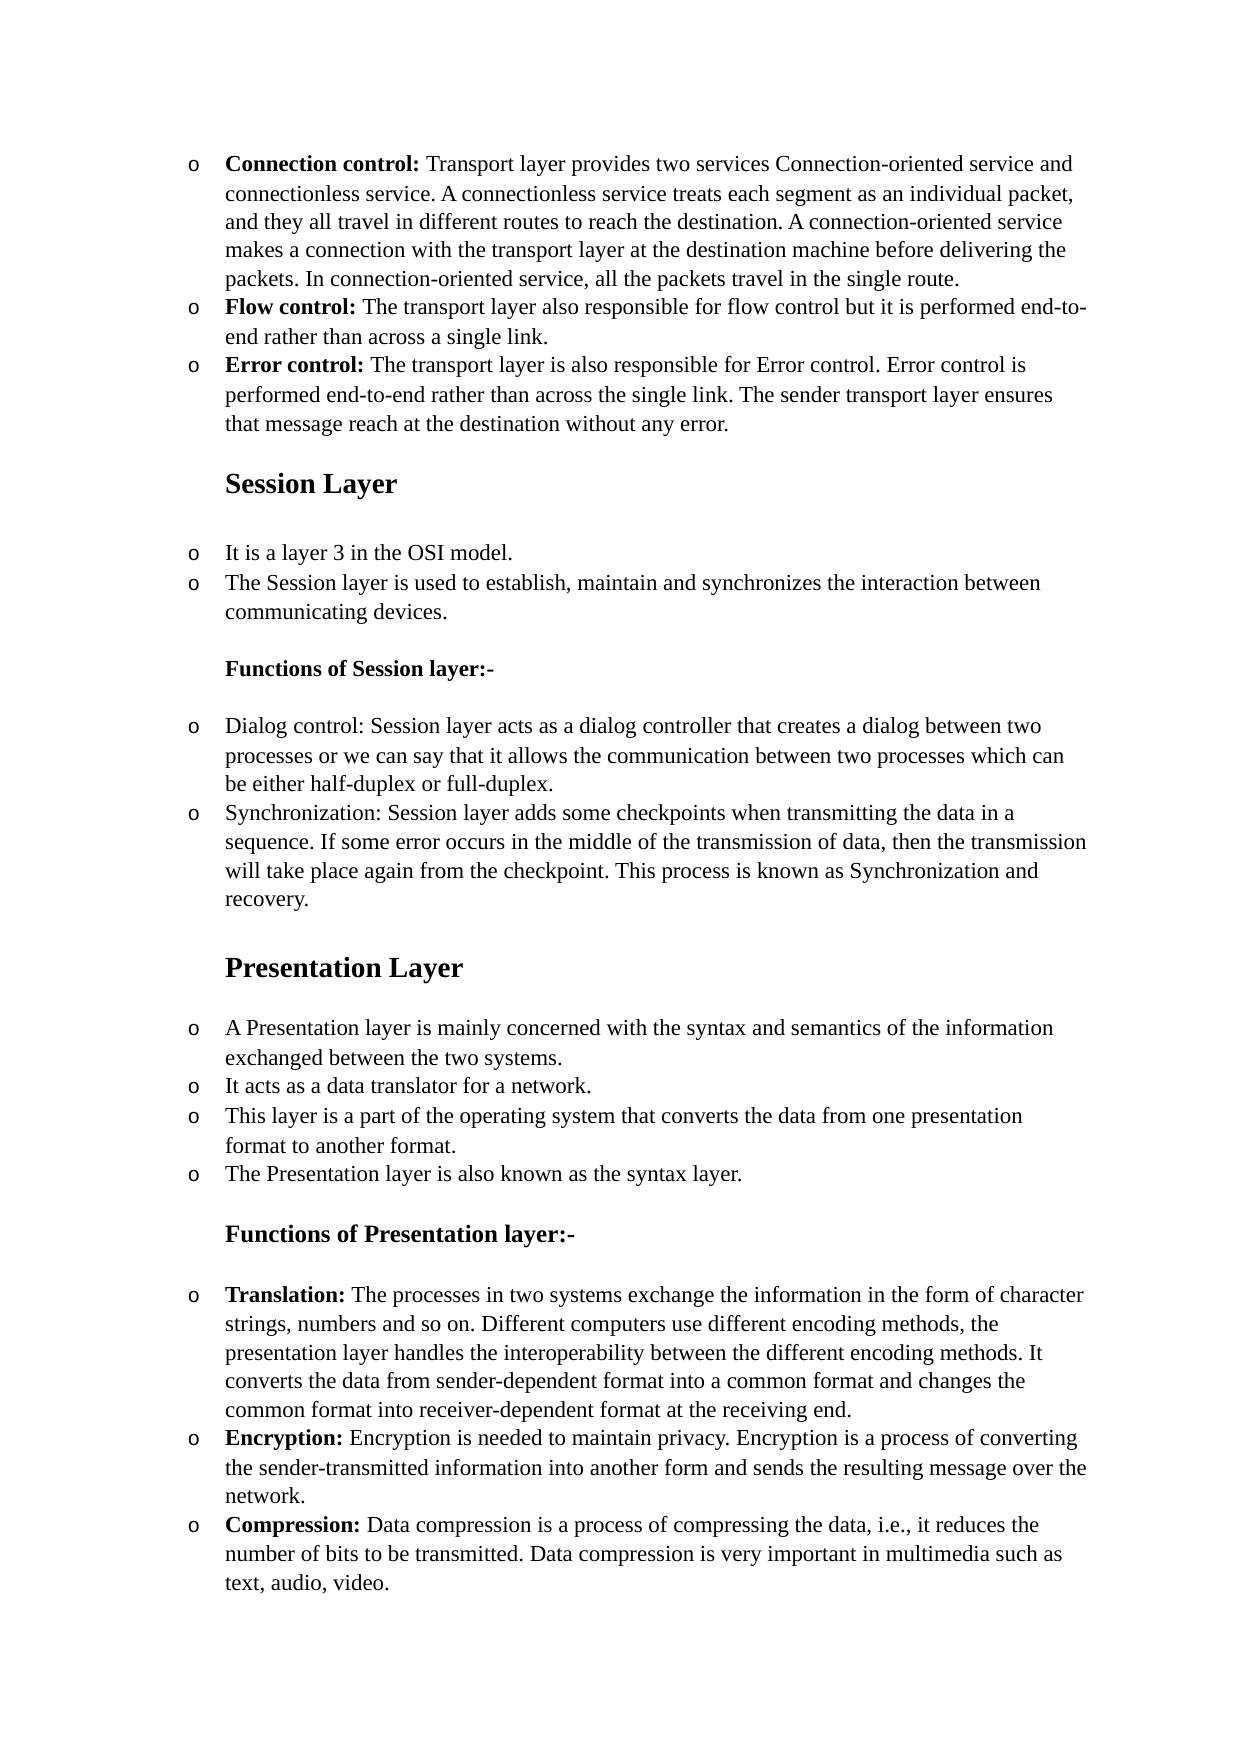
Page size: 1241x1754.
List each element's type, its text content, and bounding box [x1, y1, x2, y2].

list Dialog control: Session layer acts as a dialog controller that creates a dialog between two processes or we can say that it allows the communication between two processes which can be either half-duplex or full-duplex. [187, 712, 1090, 797]
list It acts as a data translator for a network. [187, 1072, 1090, 1100]
list Translation: The processes in two systems exchange the information in the form of character strings, numbers and so on. Different computers use different encoding methods, the presentation layer handles the interoperability between the different encoding methods. It converts the data from sender-dependent format into a common format and changes the common format into receiver-dependent format at the receiving end. [187, 1281, 1090, 1422]
list Compression: Data compression is a process of compressing the data, i.e., it reduces the number of bits to be transmitted. Data compression is very important in multimedia such as text, audio, video. [187, 1511, 1090, 1595]
list It is a layer 3 in the OSI model. [187, 539, 1090, 566]
list Error control: The transport layer is also responsible for Error control. Error control is performed end-to-end rather than across the single link. The sender transport layer ensures that message reach at the destination without any error. [187, 352, 1090, 436]
list Flow control: The transport layer also responsible for flow control but it is performed end-to-end rather than across a single link. [187, 293, 1090, 349]
list A Presentation layer is mainly concerned with the syntax and semantics of the information exchanged between the two systems. [187, 1014, 1090, 1070]
list The Session layer is used to establish, maintain and synchronizes the interaction between communicating devices. [187, 569, 1090, 625]
list This layer is a part of the operating system that converts the data from one presentation format to another format. [187, 1102, 1090, 1158]
list Encryption: Encryption is needed to maintain privacy. Encryption is a process of converting the sender-transmitted information into another form and sends the resulting message over the network. [187, 1424, 1090, 1509]
list Session Layer [225, 467, 1090, 500]
list Functions of Session layer:- [225, 655, 1090, 682]
list The Presentation layer is also known as the syntax layer. [187, 1160, 1090, 1188]
list Connection control: Transport layer provides two services Connection-oriented service and connectionless service. A connectionless service treats each segment as an individual packet, and they all travel in different routes to reach the destination. A connection-oriented service makes a connection with the transport layer at the destination machine before delivering the packets. In connection-oriented service, all the packets travel in the single route. [187, 150, 1090, 291]
list Presentation Layer [225, 950, 1090, 983]
list Synchronization: Session layer adds some checkpoints when transmitting the data in a sequence. If some error occurs in the middle of the transmission of data, then the transmission will take place again from the checkpoint. This process is known as Synchronization and recovery. [187, 799, 1090, 912]
list Functions of Presentation layer:- [225, 1219, 1090, 1247]
